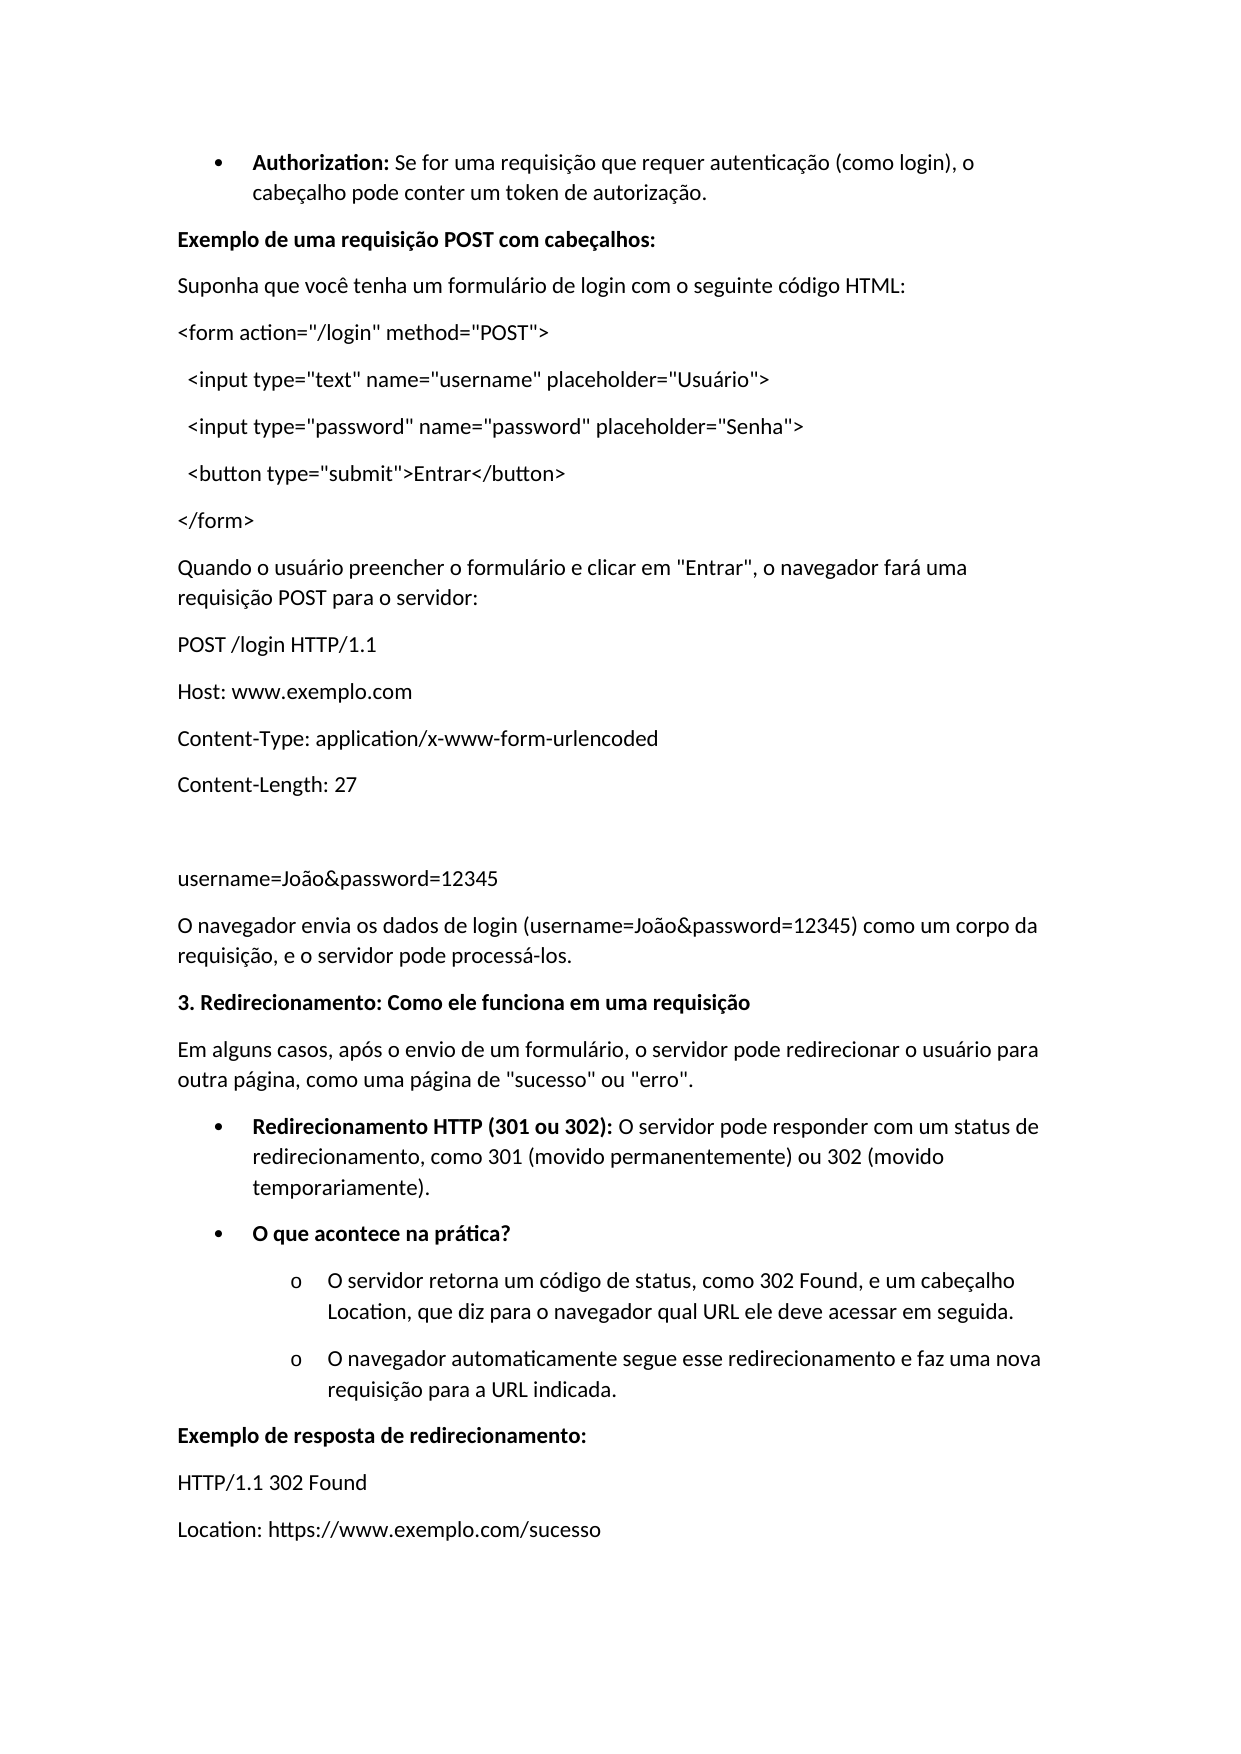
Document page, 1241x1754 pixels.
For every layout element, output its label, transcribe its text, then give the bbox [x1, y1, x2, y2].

text Quando o usuário preencher o formulário e clicar em "Entrar", o navegador fará uma requisição POST para o servidor: [177, 553, 1063, 611]
list O que acontece na prática? [215, 1219, 1063, 1247]
text </form> [177, 506, 1063, 534]
text Host: www.exemplo.com [177, 677, 1063, 705]
text <button type="submit">Entrar</button> [177, 459, 1063, 487]
text Exemplo de resposta de redirecionamento: [177, 1422, 1063, 1449]
text <form action="/login" method="POST"> [177, 318, 1063, 346]
text 3. Redirecionamento: Como ele funciona em uma requisição [177, 988, 1063, 1016]
text Content-Type: application/x-www-form-urlencoded [177, 724, 1063, 752]
text Suponha que você tenha um formulário de login com o seguinte código HTML: [177, 272, 1063, 299]
text POST /login HTTP/1.1 [177, 630, 1063, 658]
list O navegador automaticamente segue esse redirecionamento e faz uma nova requisição para a URL indicada. [290, 1344, 1063, 1403]
text username=João&password=12345 [177, 864, 1063, 892]
text <input type="text" name="username" placeholder="Usuário"> [177, 365, 1063, 393]
list Authorization: Se for uma requisição que requer autenticação (como login), o cabeçalho pode conter um token de autorização. [215, 148, 1063, 206]
text O navegador envia os dados de login (username=João&password=12345) como um corpo da requisição, e o servidor pode processá-los. [177, 911, 1063, 969]
text HTTP/1.1 302 Found [177, 1468, 1063, 1496]
text Location: https://www.exemplo.com/sucesso [177, 1515, 1063, 1543]
text Content-Length: 27 [177, 771, 1063, 798]
list Redirecionamento HTTP (301 ou 302): O servidor pode responder com um status de redirecionamento, como 301 (movido permanentemente) ou 302 (movido temporariamente). [215, 1112, 1063, 1201]
text <input type="password" name="password" placeholder="Senha"> [177, 412, 1063, 440]
text Em alguns casos, após o envio de um formulário, o servidor pode redirecionar o usuário para outra página, como uma página de "sucesso" ou "erro". [177, 1035, 1063, 1093]
text Exemplo de uma requisição POST com cabeçalhos: [177, 225, 1063, 253]
list O servidor retorna um código de status, como 302 Found, e um cabeçalho Location, que diz para o navegador qual URL ele deve acessar em seguida. [290, 1266, 1063, 1325]
